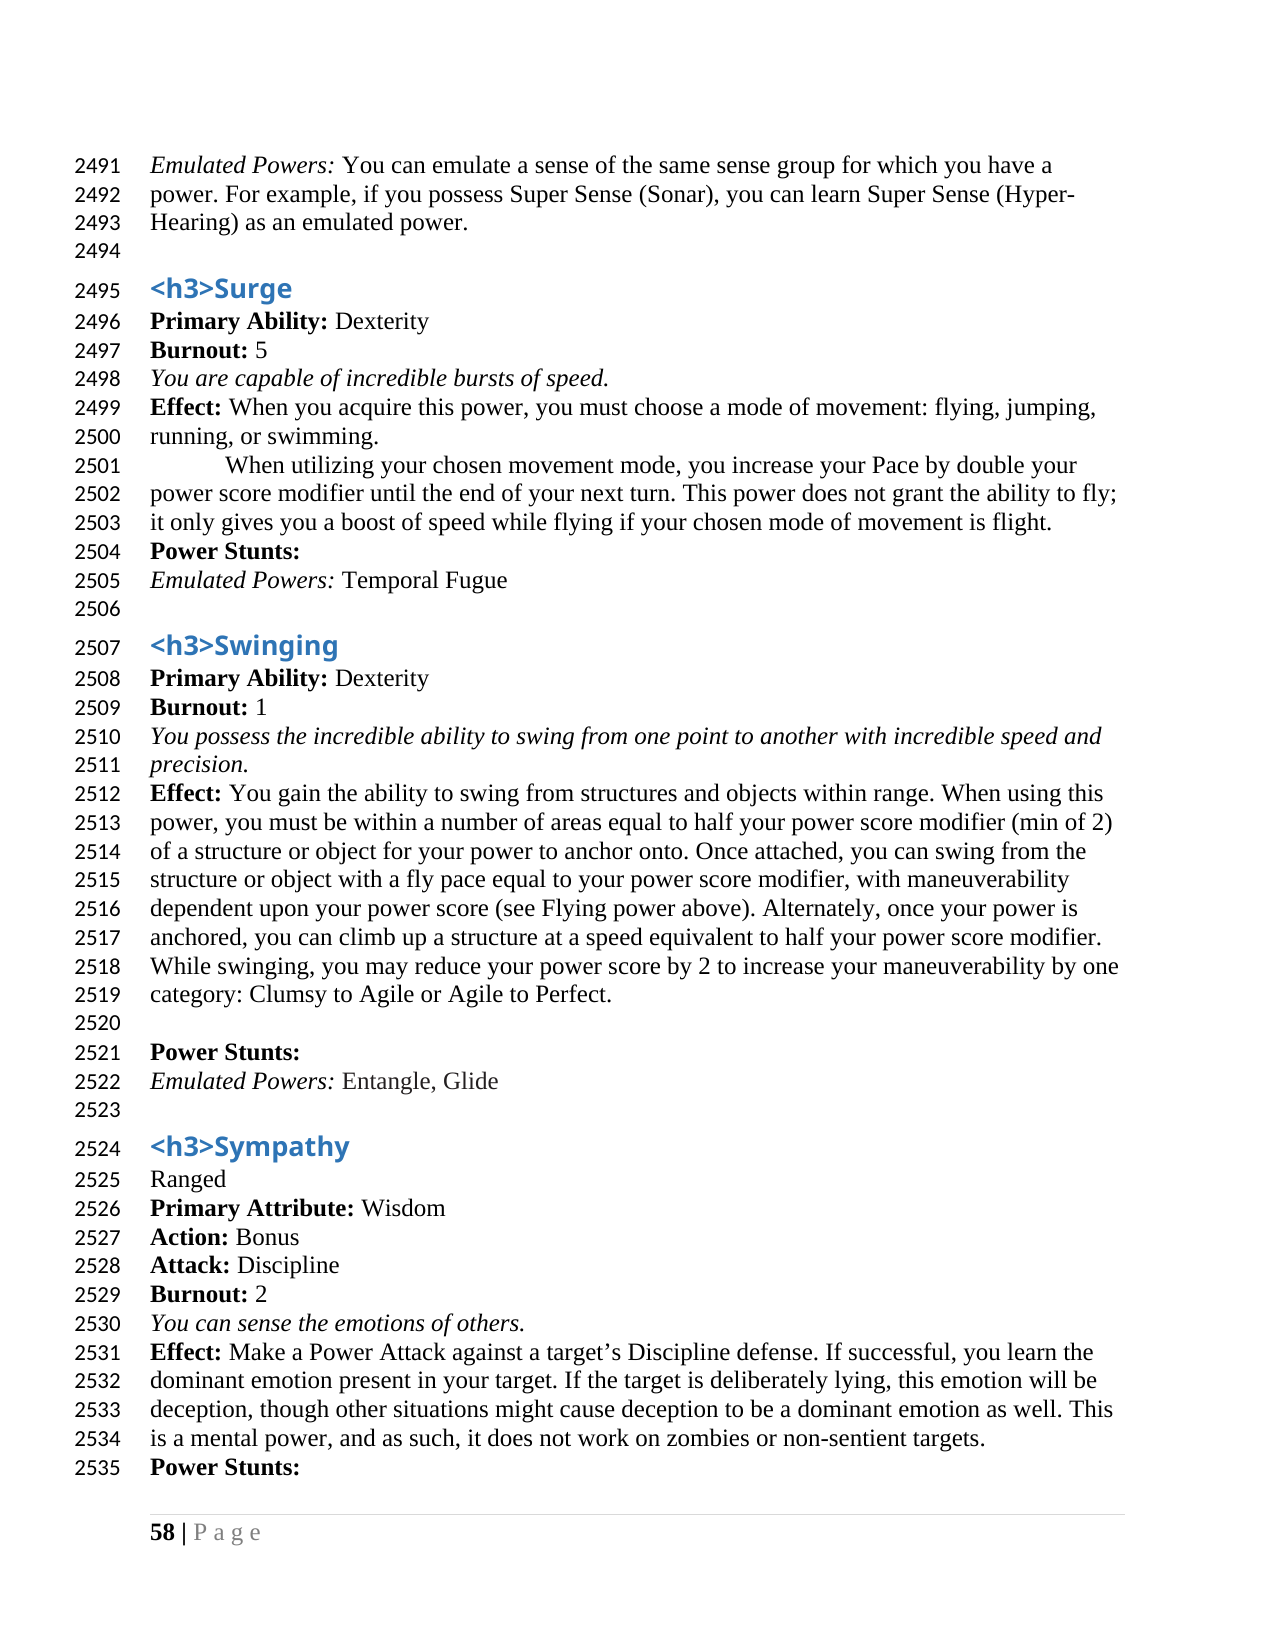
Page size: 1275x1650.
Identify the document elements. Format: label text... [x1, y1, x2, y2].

text Attack: Discipline [150, 1251, 1125, 1279]
text Emulated Powers: You can emulate a sense of the same sense group for which you have a power. For example, if you possess Super Sense (Sonar), you can learn Super Sense (Hyper-Hearing) as an emulated power. [150, 150, 1125, 236]
text Ranged [150, 1164, 1125, 1193]
text Burnout: 2 [150, 1279, 1125, 1308]
subtitle <h3>Sympathy [150, 1127, 1125, 1164]
text Emulated Powers: Entangle, Glide [150, 1066, 1125, 1094]
subtitle <h3>Surge [150, 269, 1125, 306]
text Burnout: 5 [150, 335, 1125, 363]
text You can sense the emotions of others. [150, 1308, 1125, 1337]
text Primary Ability: Dexterity [150, 663, 1125, 692]
text Primary Attribute: Wisdom [150, 1193, 1125, 1222]
text Primary Ability: Dexterity [150, 306, 1125, 335]
text When utilizing your chosen movement mode, you increase your Pace by double your power score modifier until the end of your next turn. This power does not grant the ability to fly; it only gives you a boost of speed while flying if your chosen mode of movement is flight. [150, 450, 1125, 536]
text Emulated Powers: Temporal Fugue [150, 565, 1125, 593]
text of a structure or object for your power to anchor onto. Once attached, you can swing from the structure or object with a fly pace equal to your power score modifier, with maneuverability dependent upon your power score (see Flying power above). Alternately, once your power is anchored, you can climb up a structure at a speed equivalent to half your power score modifier. While swinging, you may reduce your power score by 2 to increase your maneuverability by one category: Clumsy to Agile or Agile to Perfect. [150, 836, 1125, 1008]
text Power Stunts: [150, 1037, 1125, 1066]
text Burnout: 1 [150, 692, 1125, 721]
text Effect: When you acquire this power, you must choose a mode of movement: flying, jumping, running, or swimming. [150, 392, 1125, 450]
text Action: Bonus [150, 1222, 1125, 1251]
text Power Stunts: [150, 536, 1125, 565]
text Effect: Make a Power Attack against a target’s Discipline defense. If successful, you learn the dominant emotion present in your target. If the target is deliberately lying, this emotion will be deception, though other situations might cause deception to be a dominant emotion as well. This is a mental power, and as such, it does not work on zombies or non-sentient targets. [150, 1337, 1125, 1452]
text Power Stunts: [150, 1452, 1125, 1481]
text You possess the incredible ability to swing from one point to another with incredible speed and precision. Effect: You gain the ability to swing from structures and objects within range. When using this power, you must be within a number of areas equal to half your power score modifier (min of 2) [150, 721, 1125, 836]
text You are capable of incredible bursts of speed. [150, 363, 1125, 392]
subtitle <h3>Swinging [150, 626, 1125, 663]
